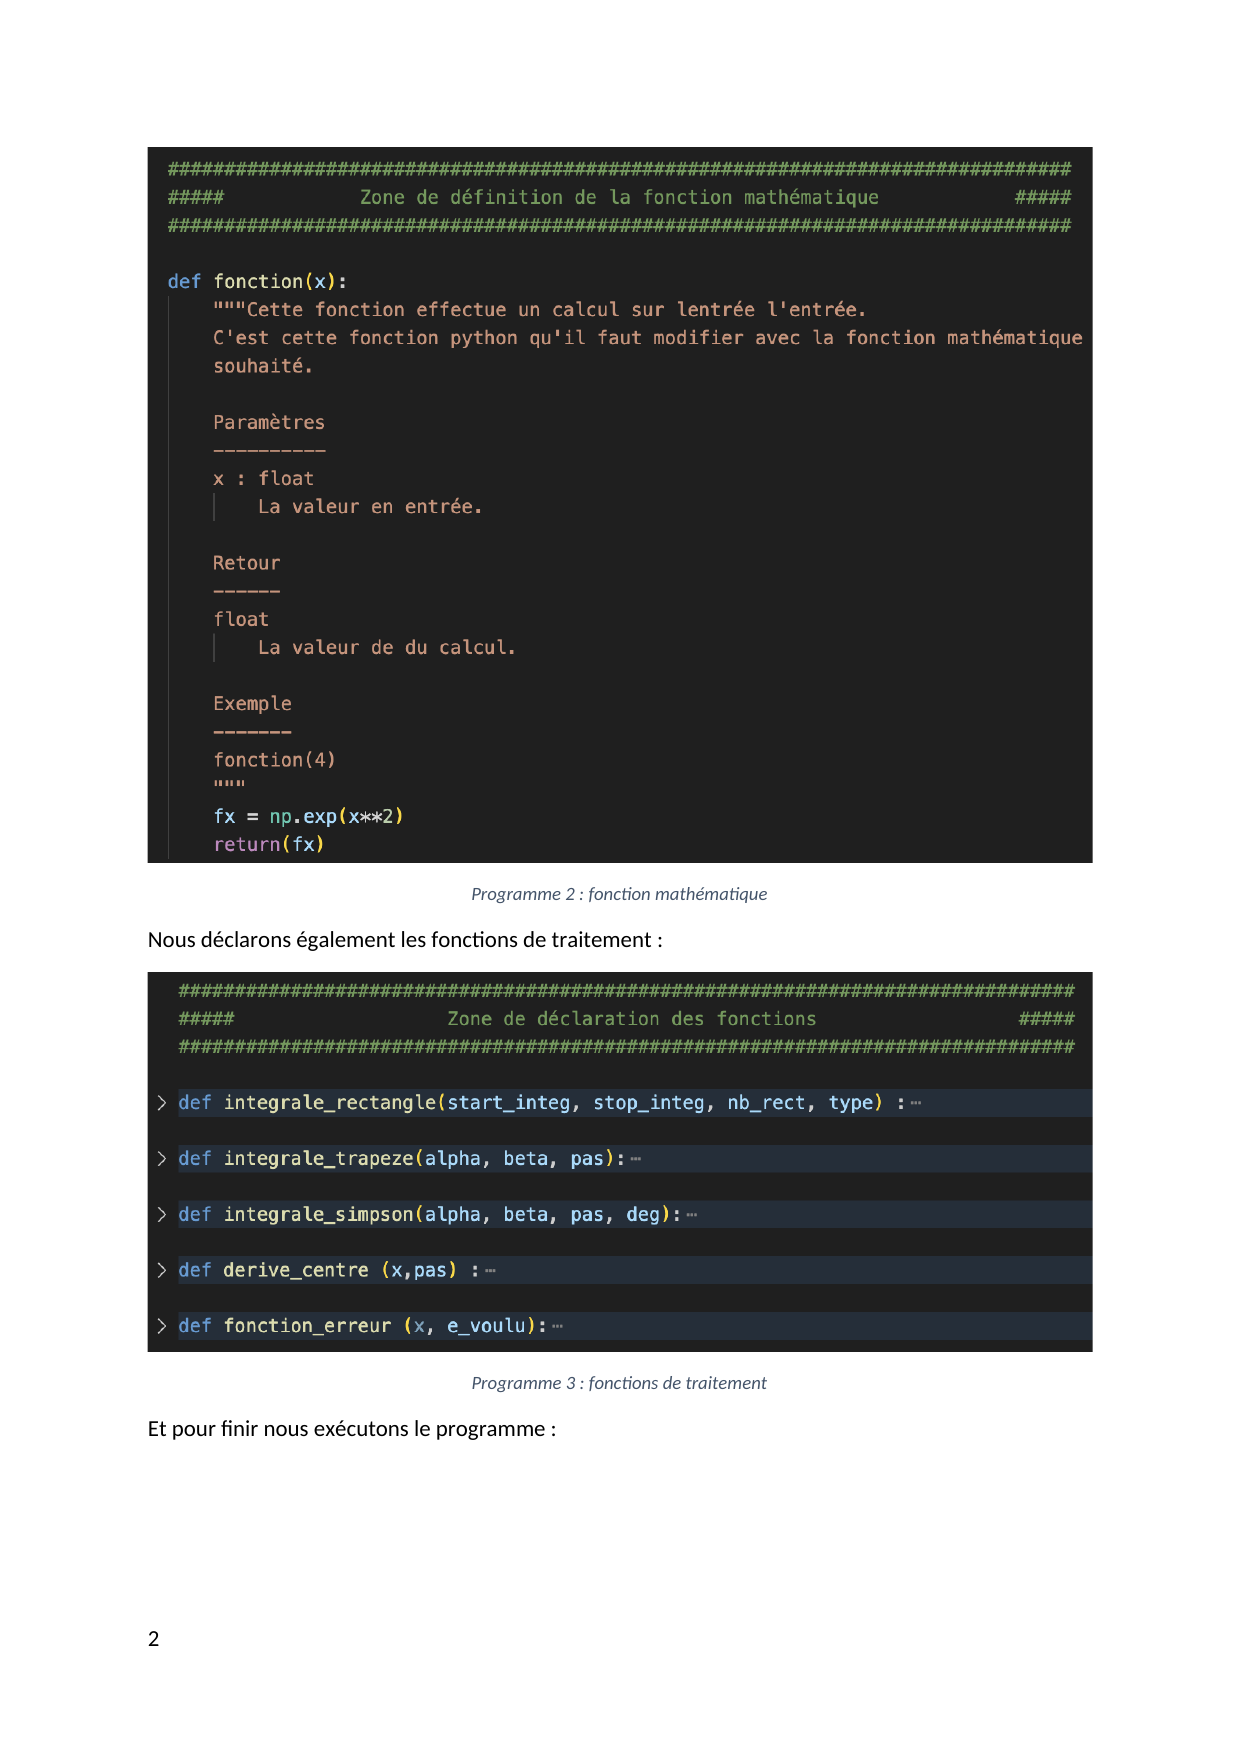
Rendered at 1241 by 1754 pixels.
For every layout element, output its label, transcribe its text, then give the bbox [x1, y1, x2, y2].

picture [147, 972, 1093, 1352]
text Programme 3 : fonctions de traitement [148, 1371, 1093, 1394]
text Et pour finir nous exécutons le programme : [148, 1414, 1093, 1443]
text Nous déclarons également les fonctions de traitement : [148, 926, 1093, 954]
picture [147, 147, 1093, 863]
text Programme 2 : fonction mathématique [148, 882, 1093, 905]
